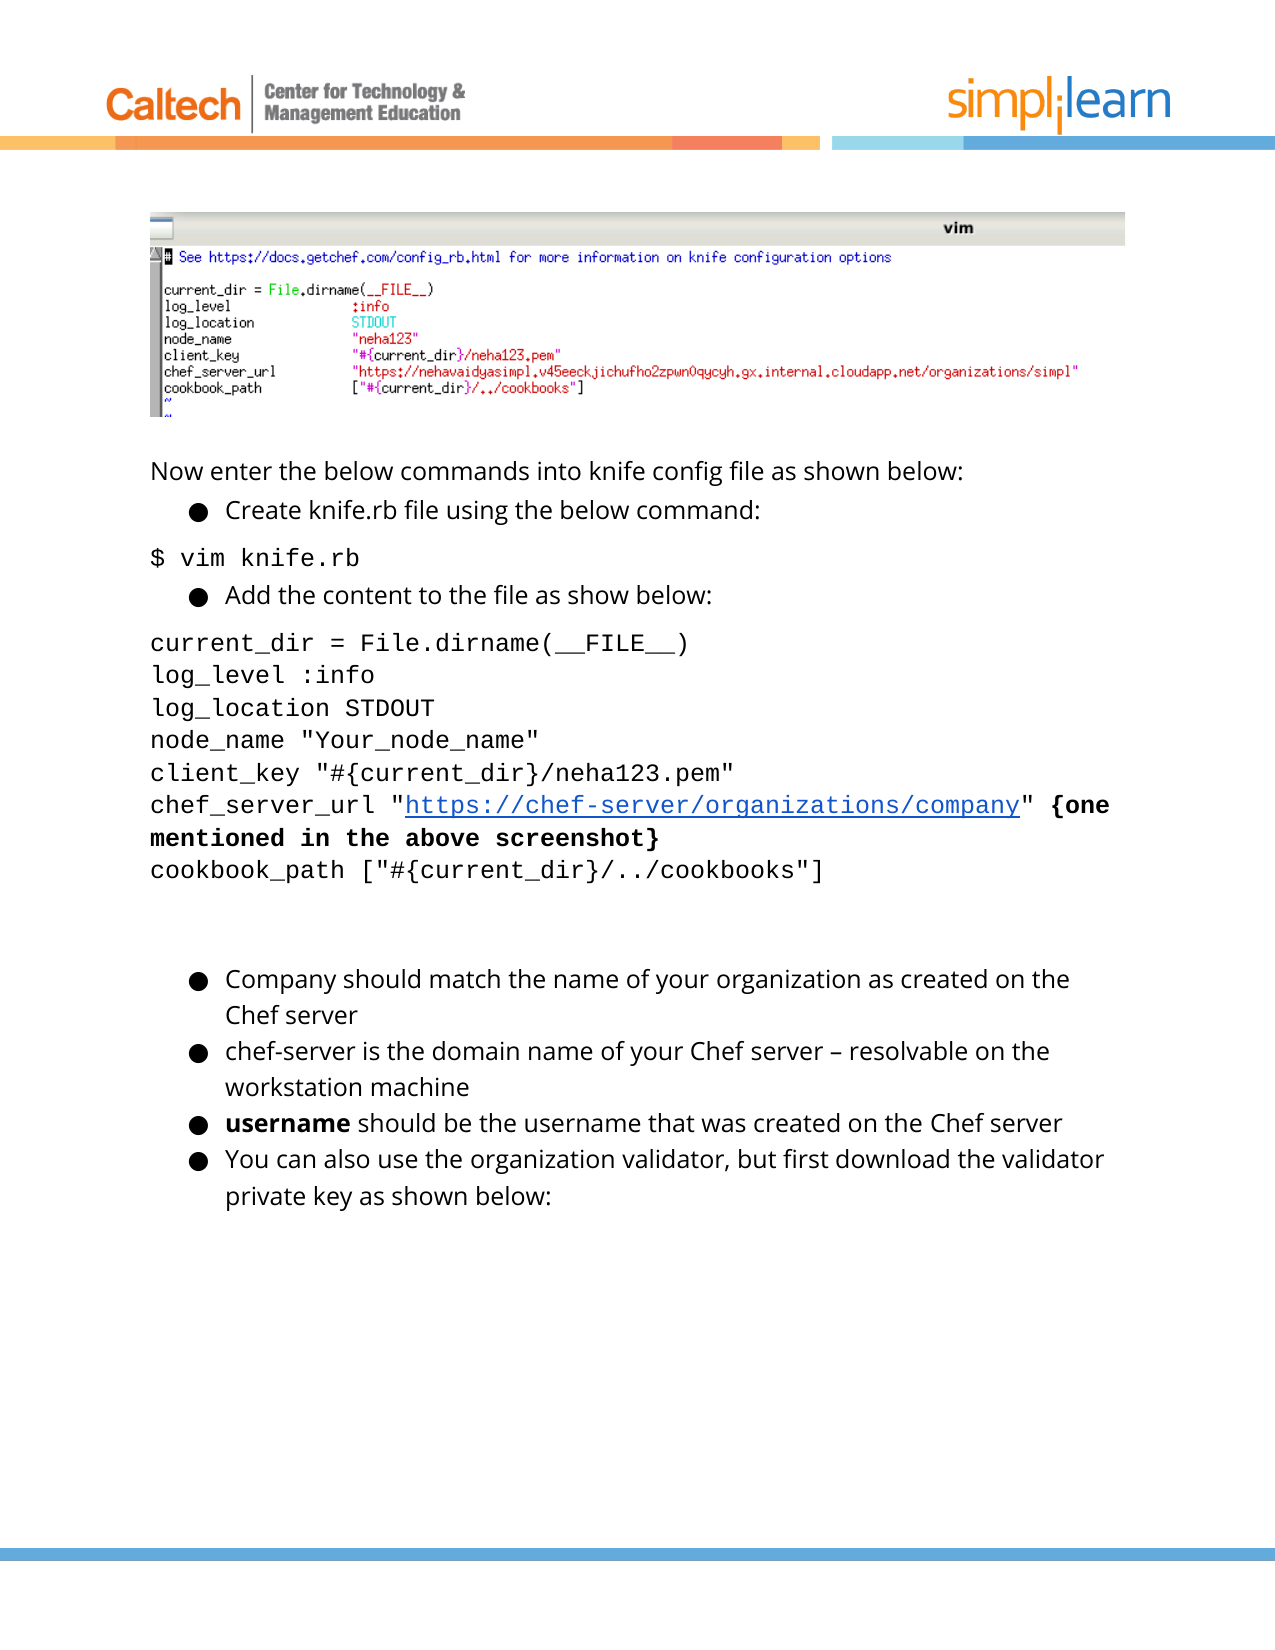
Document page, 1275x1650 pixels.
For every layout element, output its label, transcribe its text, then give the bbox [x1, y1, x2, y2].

text cookbook_path ["#{current_dir}/../cookbooks"] [150, 858, 1125, 886]
list Add the content to the file as show below: [187, 578, 1125, 612]
text node_name "Your_node_name" [150, 728, 1125, 756]
list chef-server is the domain name of your Chef server – resolvable on the workstation machine [187, 1034, 1125, 1104]
text $ vim knife.rb [150, 545, 1125, 573]
text log_location STDOUT [150, 695, 1125, 724]
list You can also use the organization validator, but first download the validator private key as shown below: [187, 1142, 1125, 1212]
list username should be the username that was created on the Chef server [187, 1106, 1125, 1140]
picture [106, 75, 466, 134]
text current_dir = File.dirname(__FILE__) [150, 630, 1125, 659]
picture [150, 212, 1125, 417]
picture [0, 76, 1275, 150]
list Create knife.rb file using the below command: [187, 492, 1125, 526]
text log_level :info [150, 663, 1125, 691]
text client_key "#{current_dir}/neha123.pem" [150, 760, 1125, 789]
picture [0, 1548, 1275, 1562]
text chef_server_url "https://chef-server/organizations/company" {one mentioned in the above screenshot} [150, 793, 1125, 854]
text Now enter the below commands into knife config file as shown below: [150, 453, 1125, 487]
list Company should match the name of your organization as created on the Chef server [187, 962, 1125, 1032]
